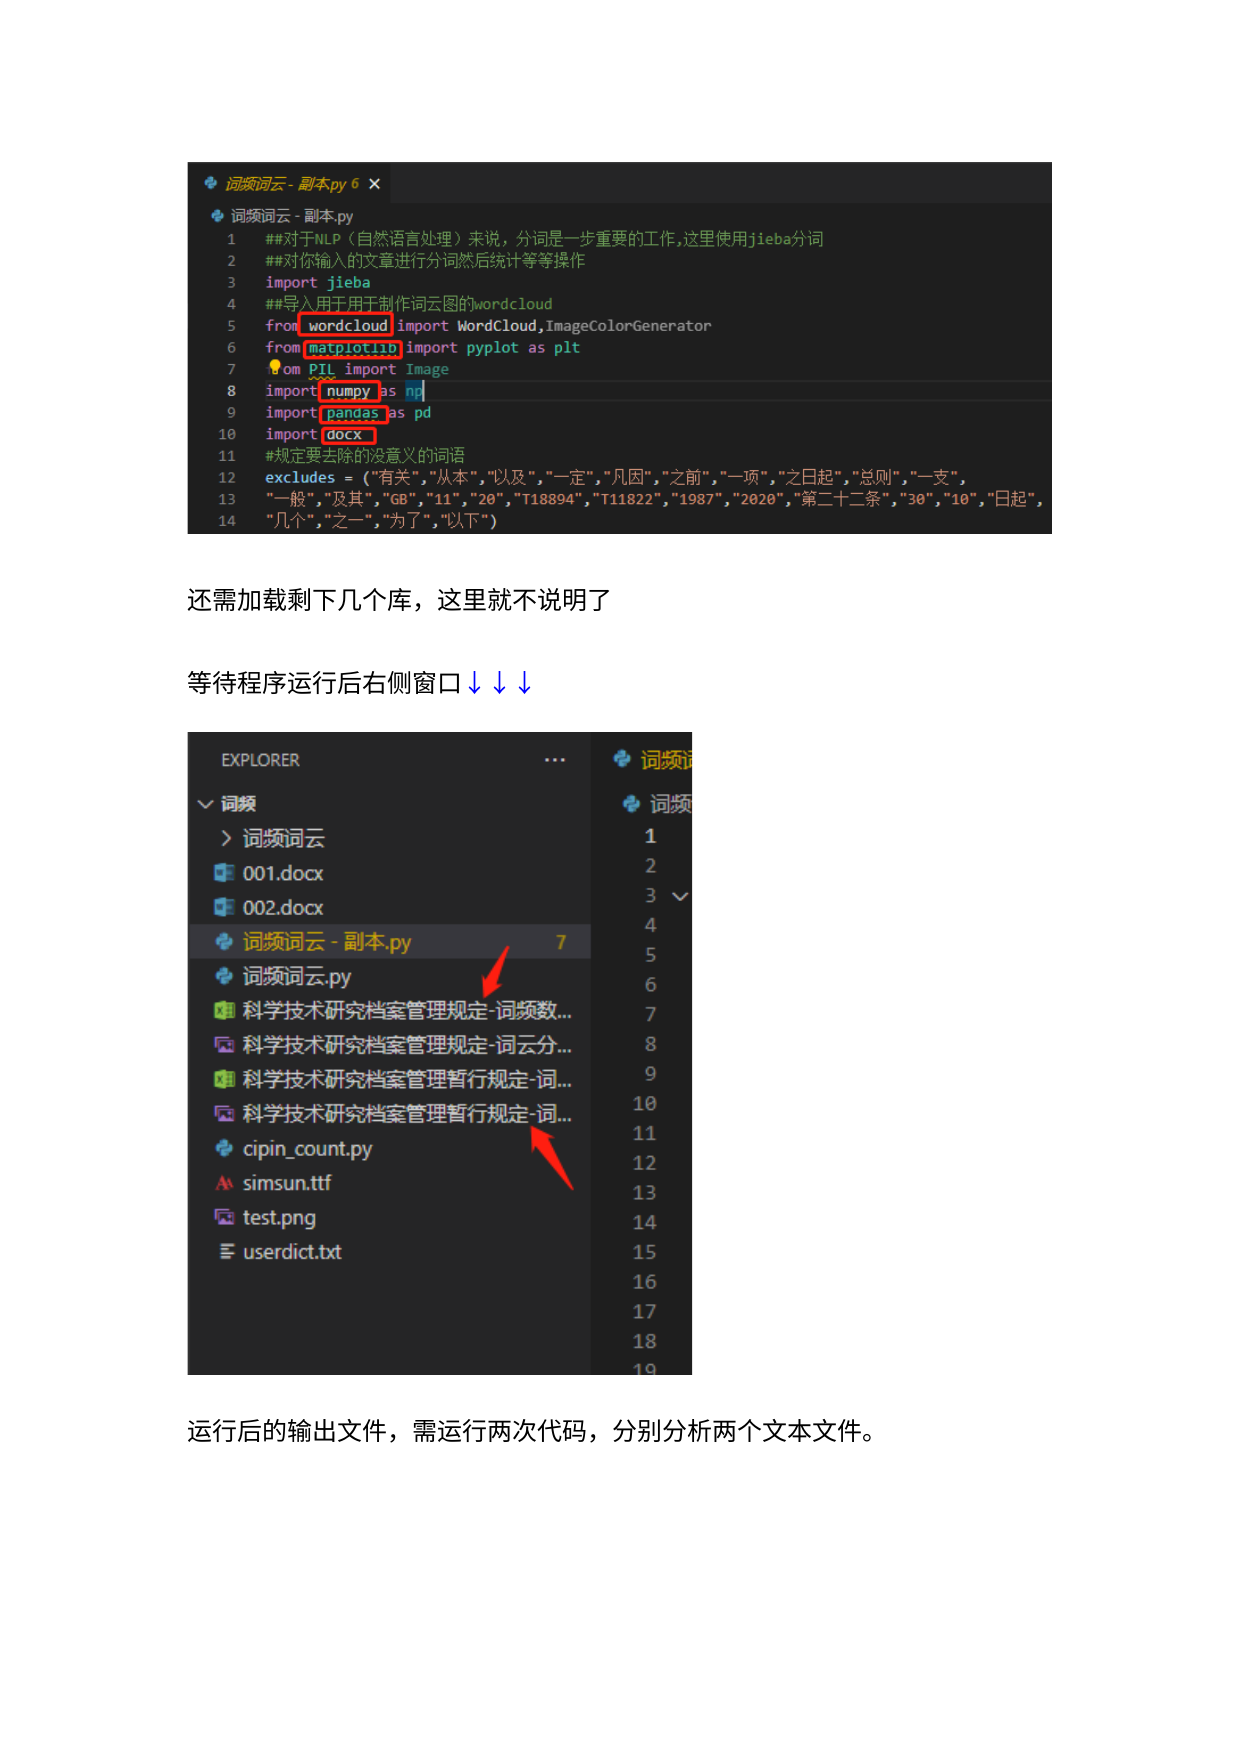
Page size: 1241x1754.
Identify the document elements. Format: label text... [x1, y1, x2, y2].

picture [187, 162, 1052, 534]
text 运行后的输出文件，需运行两次代码，分别分析两个文本文件。 [187, 1397, 1053, 1462]
picture [187, 732, 693, 1375]
text 等待程序运行后右侧窗口↓↓↓ [187, 649, 1053, 714]
text 还需加载剩下几个库，这里就不说明了 [187, 566, 1053, 631]
